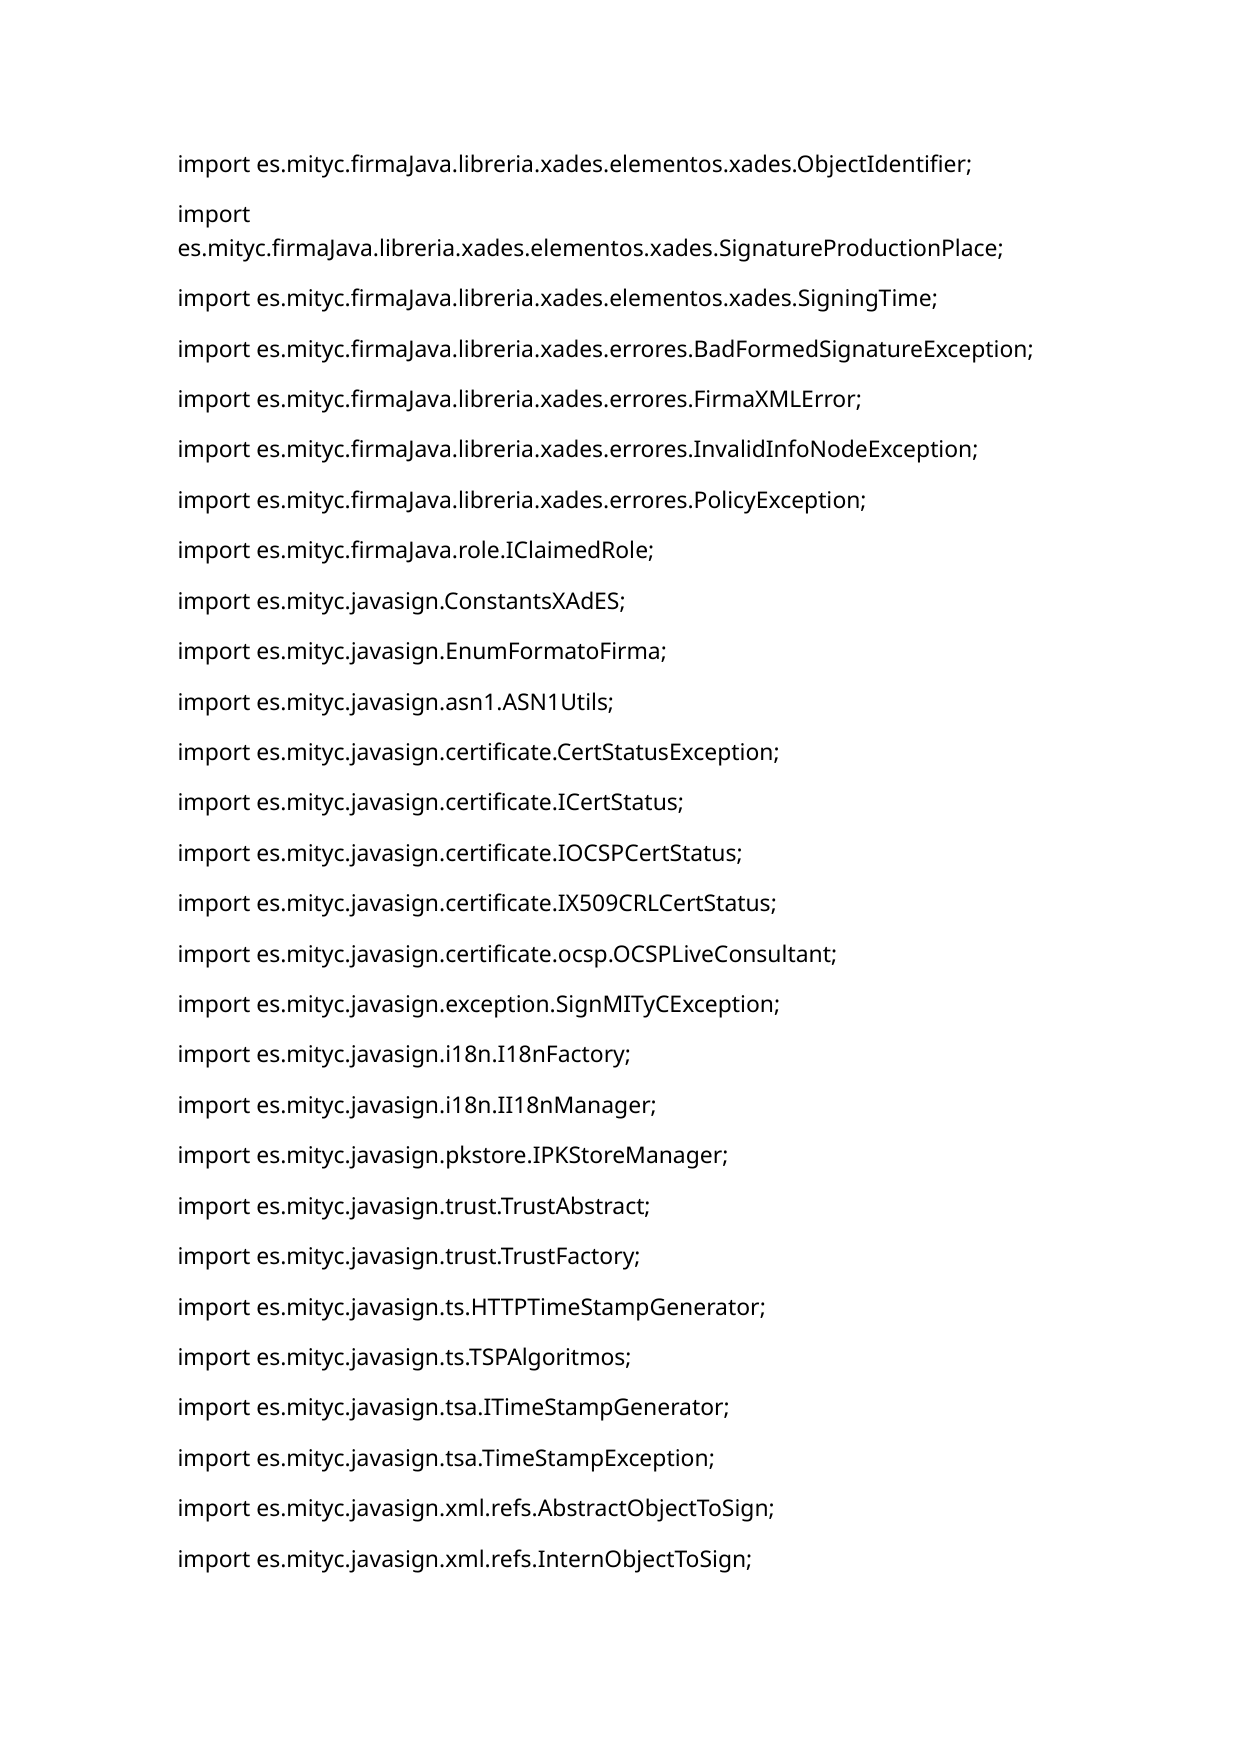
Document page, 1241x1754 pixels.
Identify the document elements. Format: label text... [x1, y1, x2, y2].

text import es.mityc.javasign.trust.TrustAbstract; [177, 1190, 1063, 1221]
text import es.mityc.firmaJava.libreria.xades.elementos.xades.ObjectIdentifier; [177, 148, 1063, 179]
text import es.mityc.firmaJava.libreria.xades.errores.PolicyException; [177, 484, 1063, 515]
text import es.mityc.javasign.tsa.TimeStampException; [177, 1442, 1063, 1473]
text import es.mityc.javasign.certificate.IX509CRLCertStatus; [177, 887, 1063, 918]
text import es.mityc.javasign.certificate.ICertStatus; [177, 786, 1063, 818]
text import es.mityc.firmaJava.libreria.xades.errores.BadFormedSignatureException; [177, 333, 1063, 364]
text import es.mityc.firmaJava.libreria.xades.errores.FirmaXMLError; [177, 383, 1063, 414]
text import es.mityc.javasign.certificate.IOCSPCertStatus; [177, 837, 1063, 868]
text import es.mityc.javasign.ConstantsXAdES; [177, 585, 1063, 616]
text import es.mityc.javasign.xml.refs.AbstractObjectToSign; [177, 1492, 1063, 1523]
text import es.mityc.javasign.tsa.ITimeStampGenerator; [177, 1391, 1063, 1423]
text import es.mityc.javasign.certificate.ocsp.OCSPLiveConsultant; [177, 938, 1063, 969]
text import es.mityc.firmaJava.libreria.xades.errores.InvalidInfoNodeException; [177, 433, 1063, 465]
text import es.mityc.javasign.i18n.II18nManager; [177, 1089, 1063, 1120]
text import es.mityc.javasign.ts.HTTPTimeStampGenerator; [177, 1291, 1063, 1322]
text import es.mityc.javasign.EnumFormatoFirma; [177, 635, 1063, 666]
text import es.mityc.javasign.pkstore.IPKStoreManager; [177, 1139, 1063, 1171]
text import es.mityc.javasign.exception.SignMITyCException; [177, 988, 1063, 1019]
text import es.mityc.javasign.certificate.CertStatusException; [177, 736, 1063, 767]
text import es.mityc.firmaJava.role.IClaimedRole; [177, 534, 1063, 566]
text import es.mityc.firmaJava.libreria.xades.elementos.xades.SignatureProductionPlace; [177, 198, 1063, 263]
text import es.mityc.javasign.trust.TrustFactory; [177, 1240, 1063, 1271]
text import es.mityc.firmaJava.libreria.xades.elementos.xades.SigningTime; [177, 282, 1063, 313]
text import es.mityc.javasign.ts.TSPAlgoritmos; [177, 1341, 1063, 1372]
text import es.mityc.javasign.asn1.ASN1Utils; [177, 686, 1063, 717]
text import es.mityc.javasign.xml.refs.InternObjectToSign; [177, 1543, 1063, 1574]
text import es.mityc.javasign.i18n.I18nFactory; [177, 1038, 1063, 1070]
